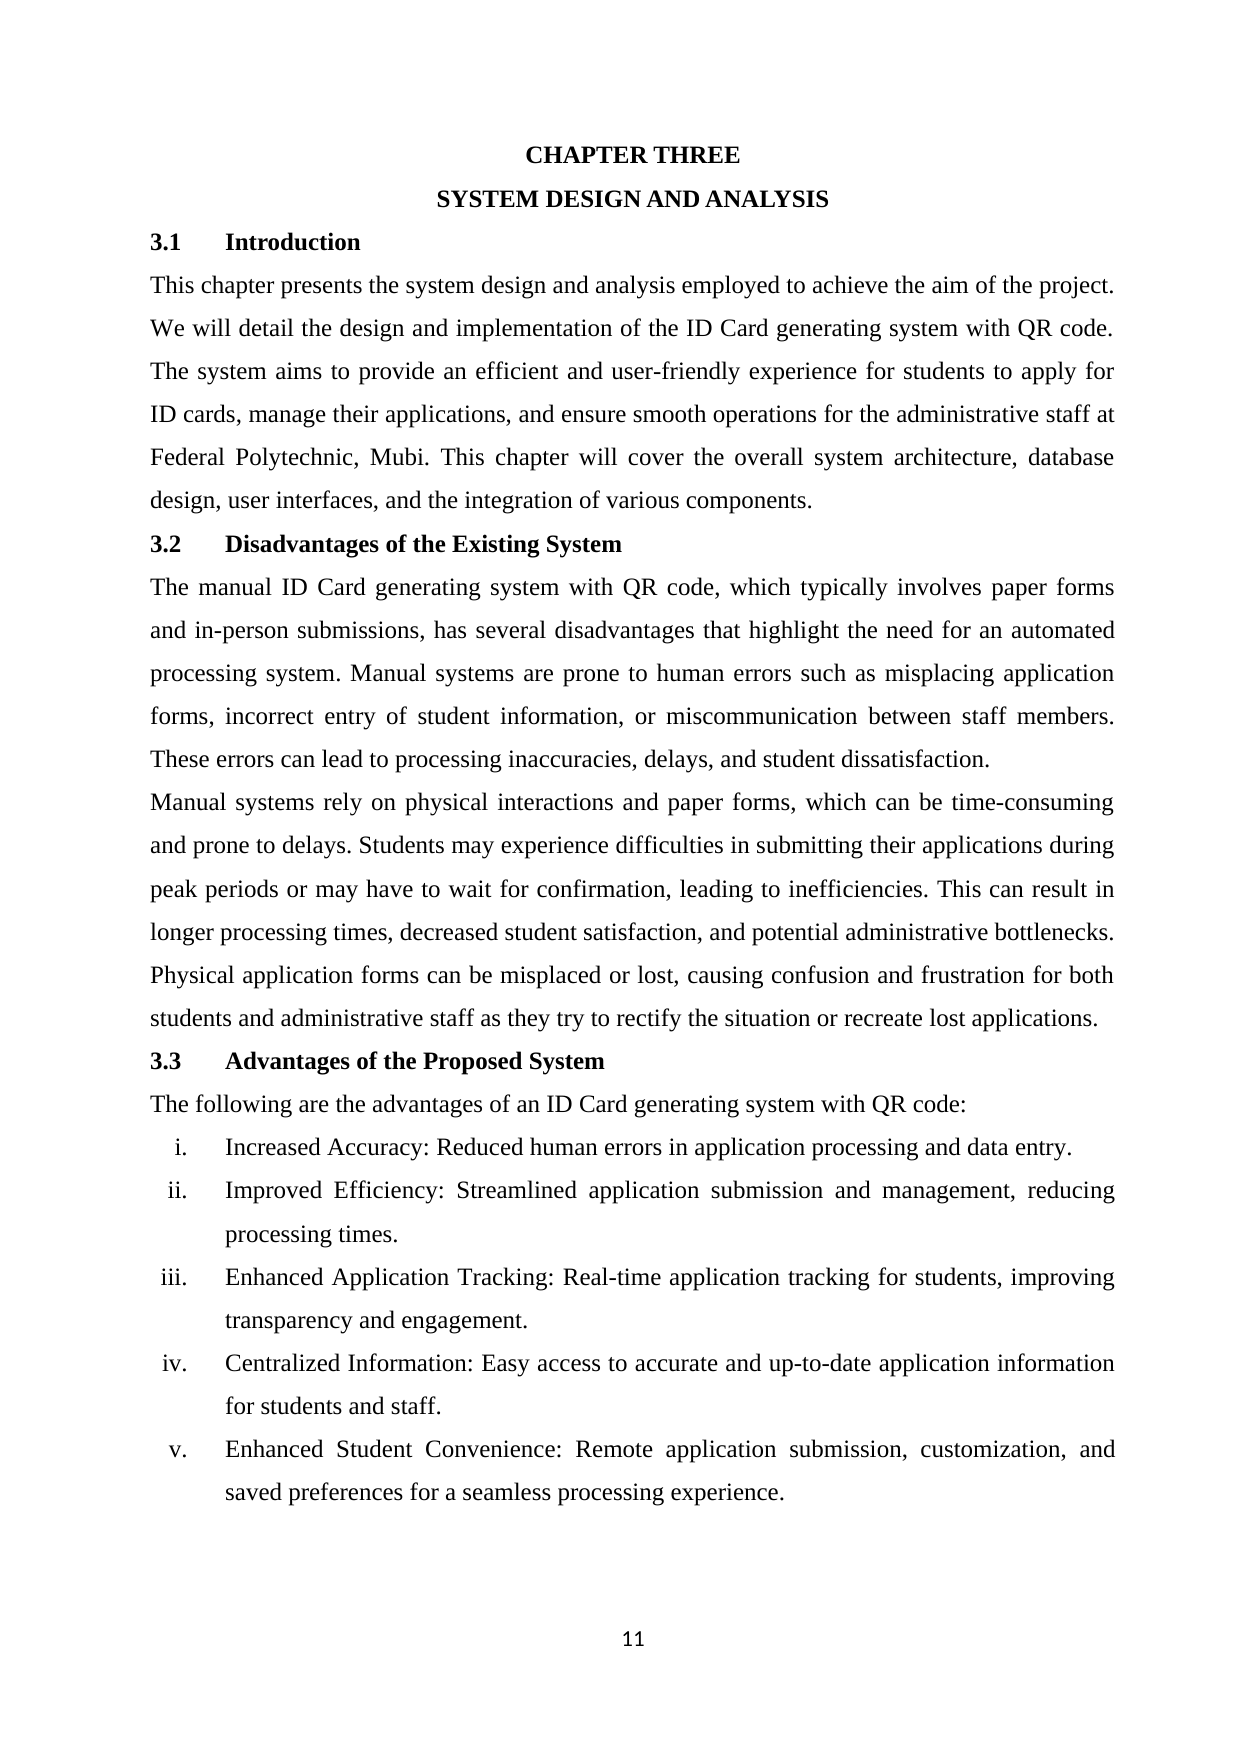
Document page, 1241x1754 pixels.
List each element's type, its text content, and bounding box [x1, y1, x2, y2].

subtitle CHAPTER THREE [150, 141, 1116, 169]
subtitle 3.2 Disadvantages of the Existing System [150, 529, 1116, 557]
list Increased Accuracy: Reduced human errors in application processing and data entry. [187, 1132, 1116, 1161]
text This chapter presents the system design and analysis employed to achieve the aim of the project. We will detail the design and implementation of the ID Card generating system with QR code. The system aims to provide an efficient and user-friendly experience for students to apply for ID cards, manage their applications, and ensure smooth operations for the administrative staff at Federal Polytechnic, Mubi. This chapter will cover the overall system architecture, database design, user interfaces, and the integration of various components. [150, 270, 1116, 514]
list Enhanced Application Tracking: Real-time application tracking for students, improving transparency and engagement. [187, 1262, 1116, 1334]
subtitle SYSTEM DESIGN AND ANALYSIS [150, 184, 1116, 212]
list Centralized Information: Easy access to accurate and up-to-date application information for students and staff. [187, 1348, 1116, 1420]
subtitle 3.3 Advantages of the Proposed System [150, 1046, 1116, 1075]
text Manual systems rely on physical interactions and paper forms, which can be time-consuming and prone to delays. Students may experience difficulties in submitting their applications during peak periods or may have to wait for confirmation, leading to inefficiencies. This can result in longer processing times, decreased student satisfaction, and potential administrative bottlenecks. Physical application forms can be misplaced or lost, causing confusion and frustration for both students and administrative staff as they try to rectify the situation or recreate lost applications. [150, 787, 1116, 1032]
list Enhanced Student Convenience: Remote application submission, customization, and saved preferences for a seamless processing experience. [187, 1434, 1116, 1506]
list Improved Efficiency: Streamlined application submission and management, reducing processing times. [187, 1176, 1116, 1247]
subtitle 3.1 Introduction [150, 227, 1116, 256]
text The following are the advantages of an ID Card generating system with QR code: [150, 1089, 1116, 1118]
text The manual ID Card generating system with QR code, which typically involves paper forms and in-person submissions, has several disadvantages that highlight the need for an automated processing system. Manual systems are prone to human errors such as misplacing application forms, incorrect entry of student information, or miscommunication between staff members. These errors can lead to processing inaccuracies, delays, and student dissatisfaction. [150, 572, 1116, 773]
